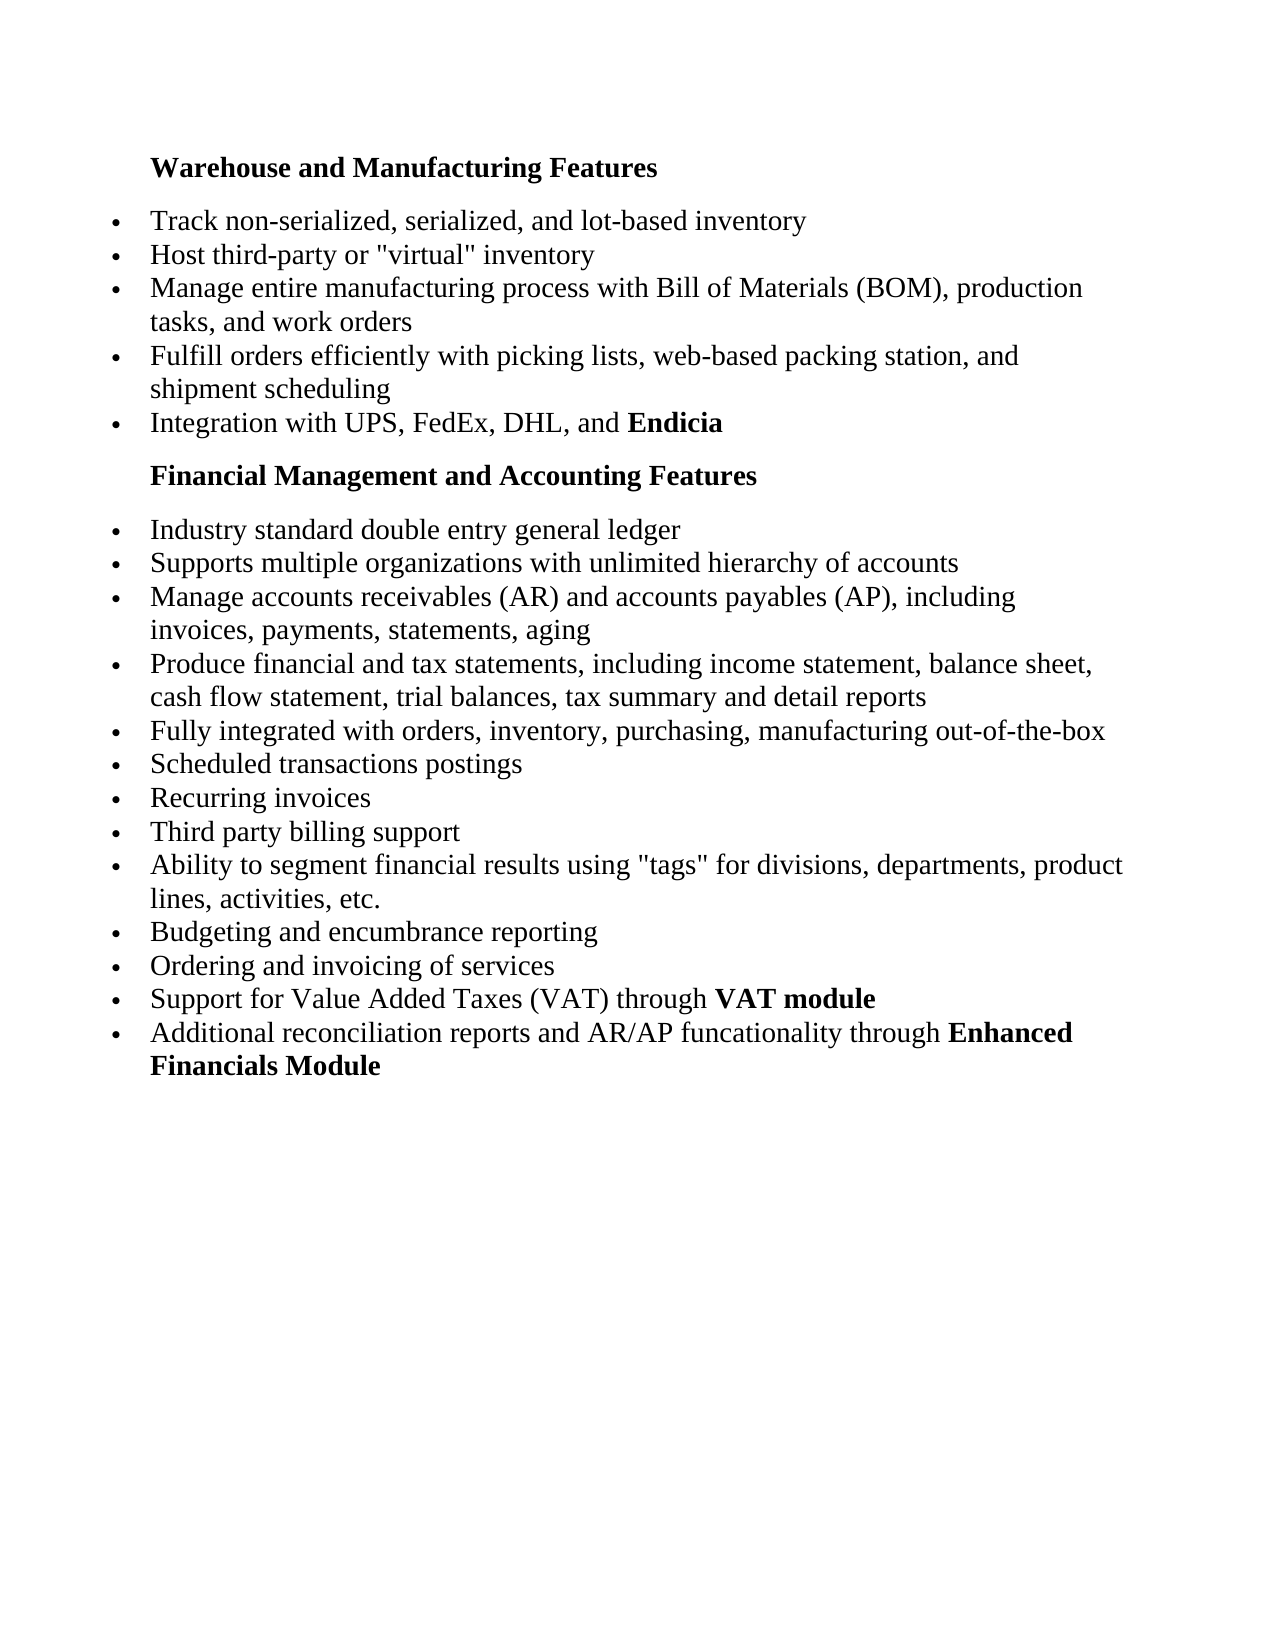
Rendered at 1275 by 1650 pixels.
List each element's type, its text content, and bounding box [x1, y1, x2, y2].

list Integration with UPS, FedEx, DHL, and Endicia [112, 405, 1125, 438]
list Fully integrated with orders, inventory, purchasing, manufacturing out-of-the-box [112, 713, 1125, 747]
list Ability to segment financial results using "tags" for divisions, departments, product lines, activities, etc. [112, 847, 1125, 914]
list Supports multiple organizations with unlimited hierarchy of accounts [112, 545, 1125, 579]
list Recurring invoices [112, 780, 1125, 814]
list Manage entire manufacturing process with Bill of Materials (BOM), production tasks, and work orders [112, 271, 1125, 338]
list Industry standard double entry general ledger [112, 512, 1125, 545]
text Warehouse and Manufacturing Features [150, 150, 1125, 183]
list Scheduled transactions postings [112, 747, 1125, 780]
list Host third-party or "virtual" inventory [112, 237, 1125, 271]
list Support for Value Added Taxes (VAT) through VAT module [112, 981, 1125, 1015]
list Budgeting and encumbrance reporting [112, 914, 1125, 948]
list Third party billing support [112, 814, 1125, 847]
list Additional reconciliation reports and AR/AP funcationality through Enhanced Financials Module [112, 1015, 1125, 1082]
list Manage accounts receivables (AR) and accounts payables (AP), including invoices, payments, statements, aging [112, 579, 1125, 646]
list Produce financial and tax statements, including income statement, balance sheet, cash flow statement, trial balances, tax summary and detail reports [112, 646, 1125, 713]
text Financial Management and Accounting Features [150, 458, 1125, 492]
list Fulfill orders efficiently with picking lists, web-based packing station, and shipment scheduling [112, 338, 1125, 405]
list Ordering and invoicing of services [112, 948, 1125, 981]
list Track non-serialized, serialized, and lot-based inventory [112, 203, 1125, 237]
